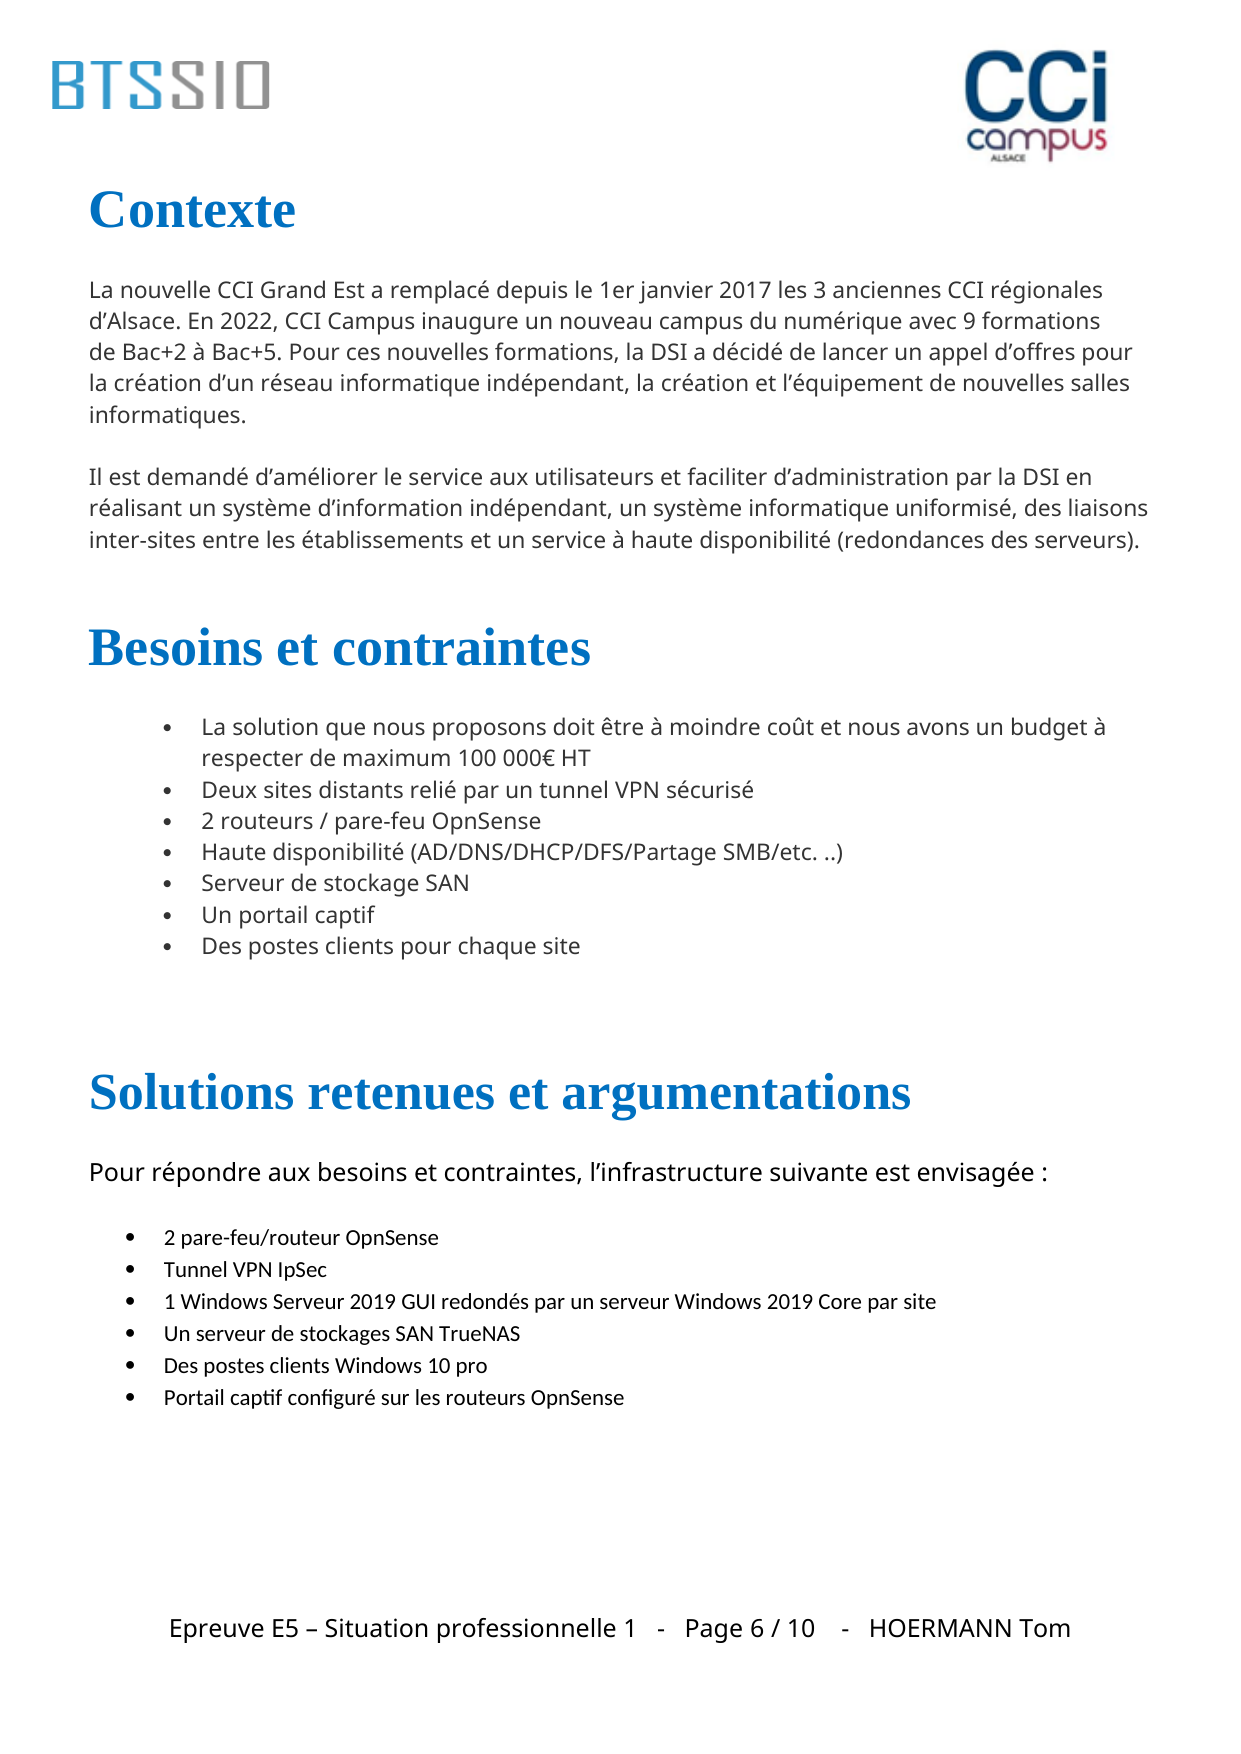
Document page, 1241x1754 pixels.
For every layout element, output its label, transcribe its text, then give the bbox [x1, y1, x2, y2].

text Pour répondre aux besoins et contraintes, l’infrastructure suivante est envisagée : [89, 1154, 1152, 1188]
text La nouvelle CCI Grand Est a remplacé depuis le 1er janvier 2017 les 3 anciennes CCI régionales d’Alsace. En 2022, CCI Campus inaugure un nouveau campus du numérique avec 9 formations de Bac+2 à Bac+5. Pour ces nouvelles formations, la DSI a décidé de lancer un appel d’offres pour la création d’un réseau informatique indépendant, la création et l’équipement de nouvelles salles informatiques. [89, 273, 1152, 430]
list Serveur de stockage SAN [164, 867, 1152, 899]
list Haute disponibilité (AD/DNS/DHCP/DFS/Partage SMB/etc. ..) [164, 836, 1152, 867]
list 2 pare-feu/routeur OpnSense [126, 1223, 1152, 1251]
subtitle Solutions retenues et argumentations [89, 1061, 1152, 1120]
list Portail captif configuré sur les routeurs OpnSense [126, 1383, 1152, 1412]
list Tunnel VPN IpSec [126, 1255, 1152, 1283]
picture [52, 61, 270, 109]
text Il est demandé d’améliorer le service aux utilisateurs et faciliter d’administration par la DSI en réalisant un système d’information indépendant, un système informatique uniformisé, des liaisons inter-sites entre les établissements et un service à haute disponibilité (redondances des serveurs). [89, 430, 1152, 583]
subtitle Besoins et contraintes [89, 615, 1152, 677]
subtitle Contexte [89, 177, 1152, 239]
list Un portail captif [164, 899, 1152, 930]
list Des postes clients Windows 10 pro [126, 1351, 1152, 1379]
list Un serveur de stockages SAN TrueNAS [126, 1319, 1152, 1347]
list La solution que nous proposons doit être à moindre coût et nous avons un budget à respecter de maximum 100 000€ HT [164, 711, 1152, 774]
list Des postes clients pour chaque site [164, 930, 1152, 961]
picture [957, 27, 1131, 171]
list Deux sites distants relié par un tunnel VPN sécurisé [164, 774, 1152, 805]
list 2 routeurs / pare-feu OpnSense [164, 805, 1152, 836]
list 1 Windows Serveur 2019 GUI redondés par un serveur Windows 2019 Core par site [126, 1287, 1152, 1315]
